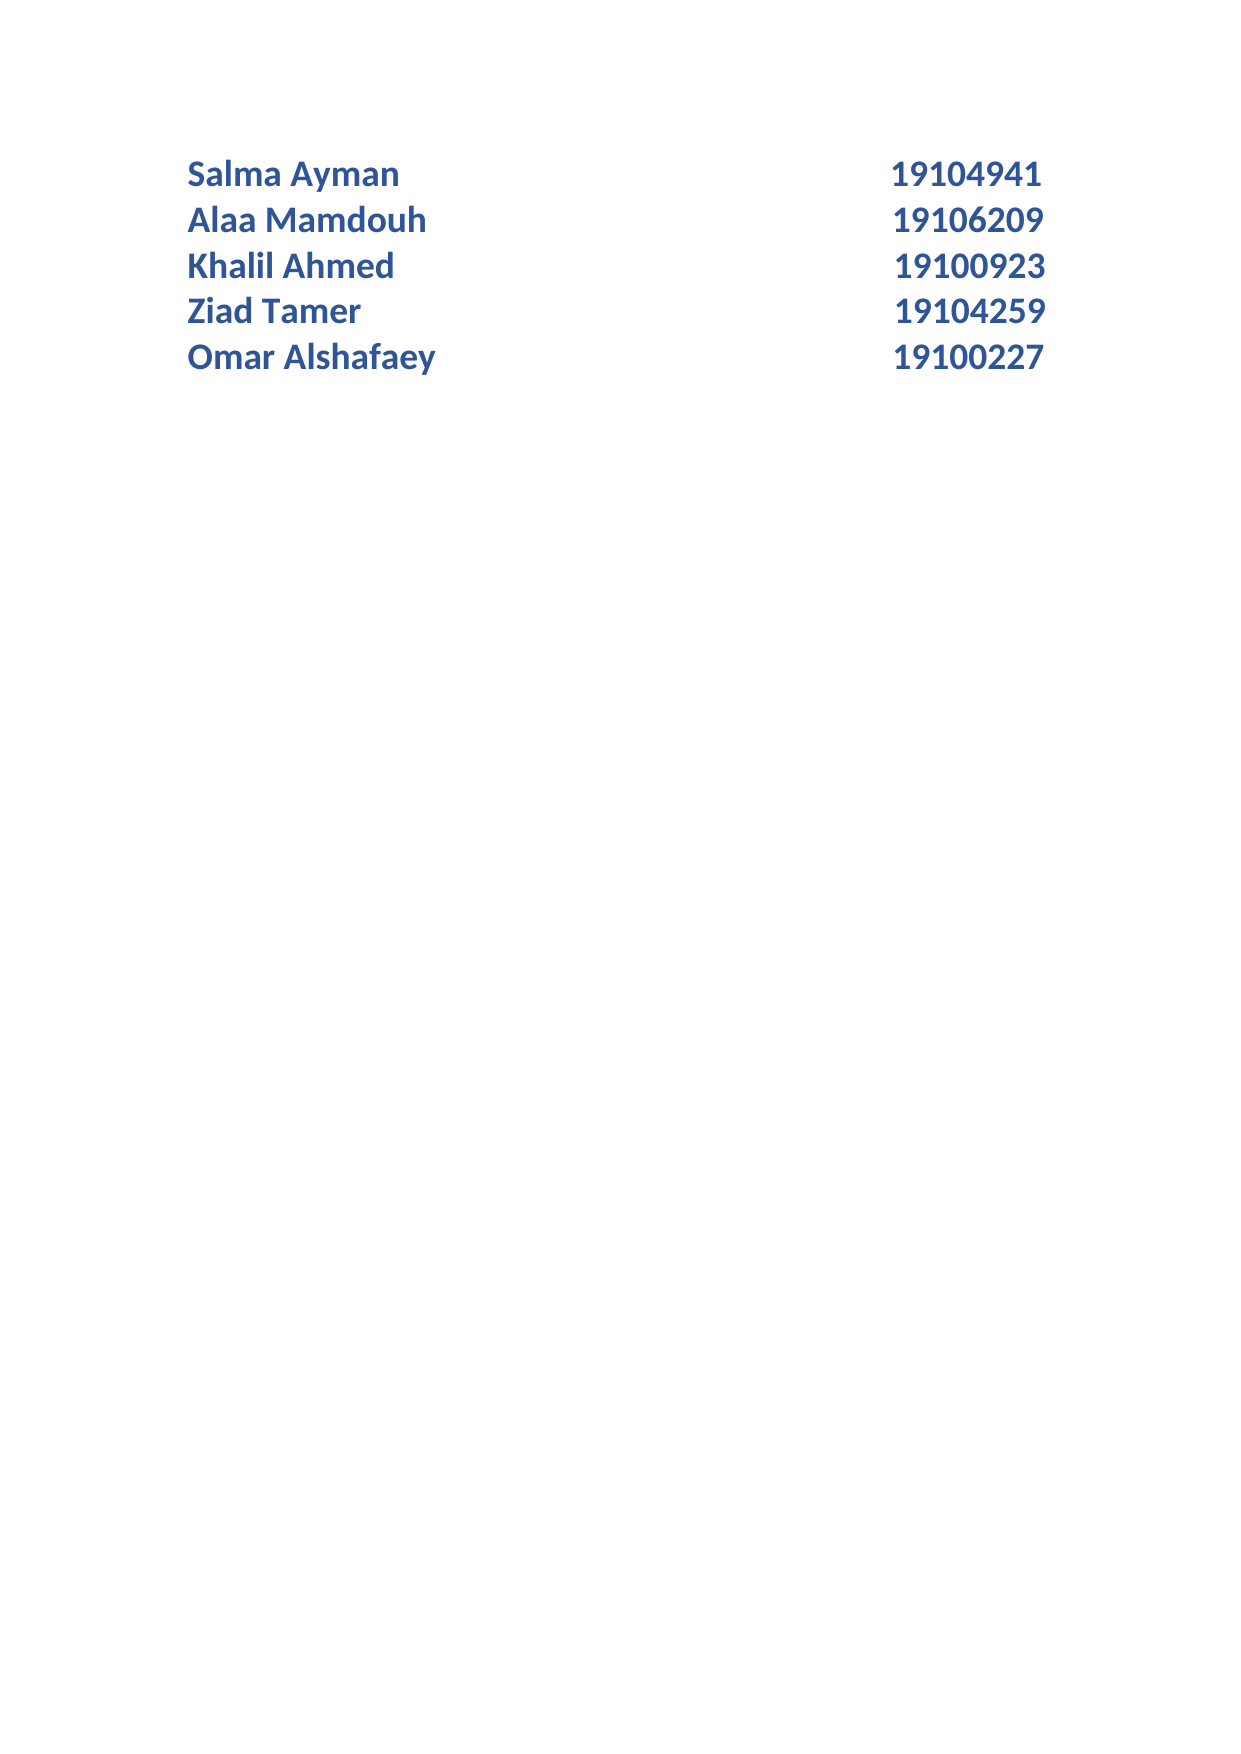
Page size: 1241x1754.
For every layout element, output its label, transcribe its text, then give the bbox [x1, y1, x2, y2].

text Salma Ayman 19104941 [187, 150, 1053, 196]
text Omar Alshafaey 19100227 [187, 333, 1053, 379]
text Khalil Ahmed 19100923 [187, 242, 1053, 287]
text Alaa Mamdouh 19106209 [187, 196, 1053, 242]
text Ziad Tamer 19104259 [187, 287, 1053, 333]
